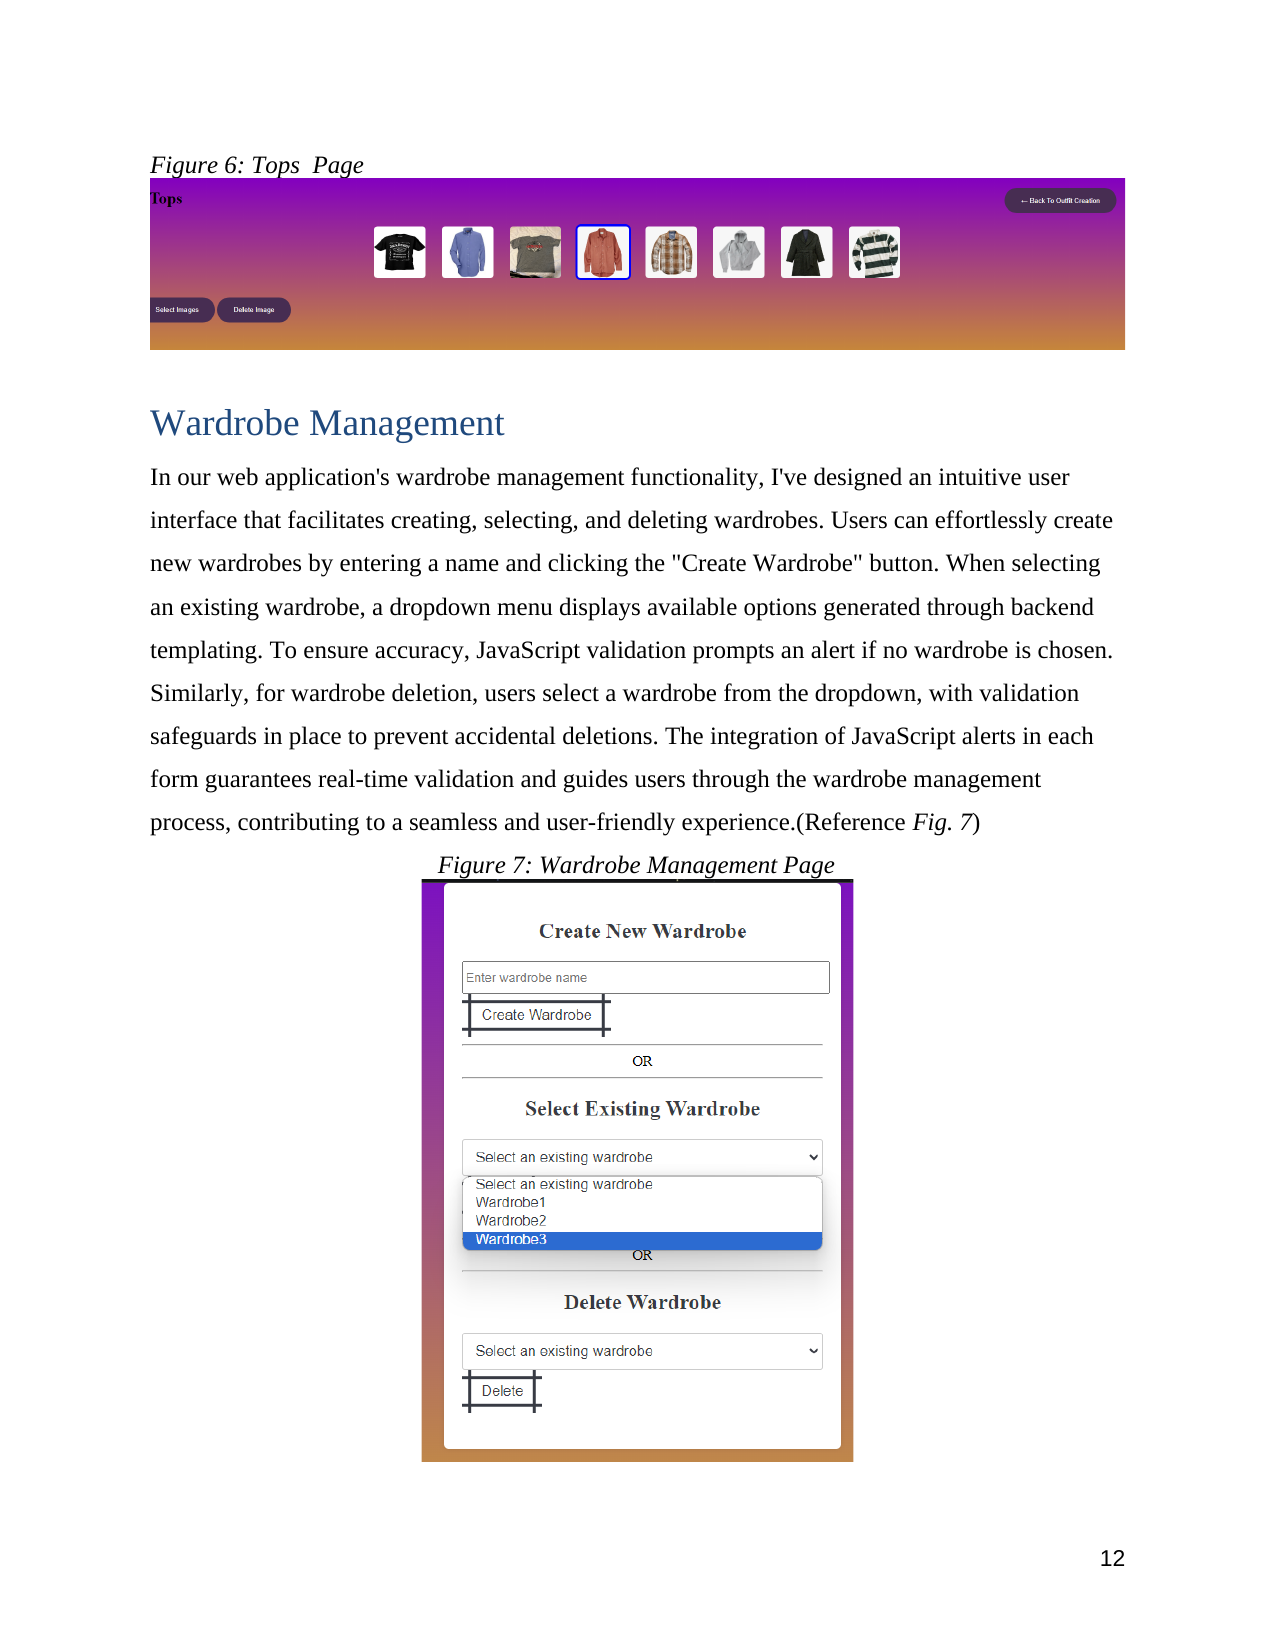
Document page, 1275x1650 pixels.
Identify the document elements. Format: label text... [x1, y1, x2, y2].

picture [421, 879, 854, 1462]
text Figure 7: Wardrobe Management Page [150, 850, 1125, 879]
subtitle Wardrobe Management [150, 400, 1125, 443]
text Figure 6: Tops Page [150, 150, 1125, 178]
picture [150, 178, 1125, 350]
text In our web application's wardrobe management functionality, I've designed an intuitive user interface that facilitates creating, selecting, and deleting wardrobes. Users can effortlessly create new wardrobes by entering a name and clicking the "Create Wardrobe" button. When selecting an existing wardrobe, a dropdown menu displays available options generated through backend templating. To ensure accuracy, JavaScript validation prompts an alert if no wardrobe is chosen. Similarly, for wardrobe deletion, users select a wardrobe from the dropdown, with validation safeguards in place to prevent accidental deletions. The integration of JavaScript alerts in each form guarantees real-time validation and guides users through the wardrobe management process, contributing to a seamless and user-friendly experience.(Reference Fig. 7) [150, 462, 1125, 836]
